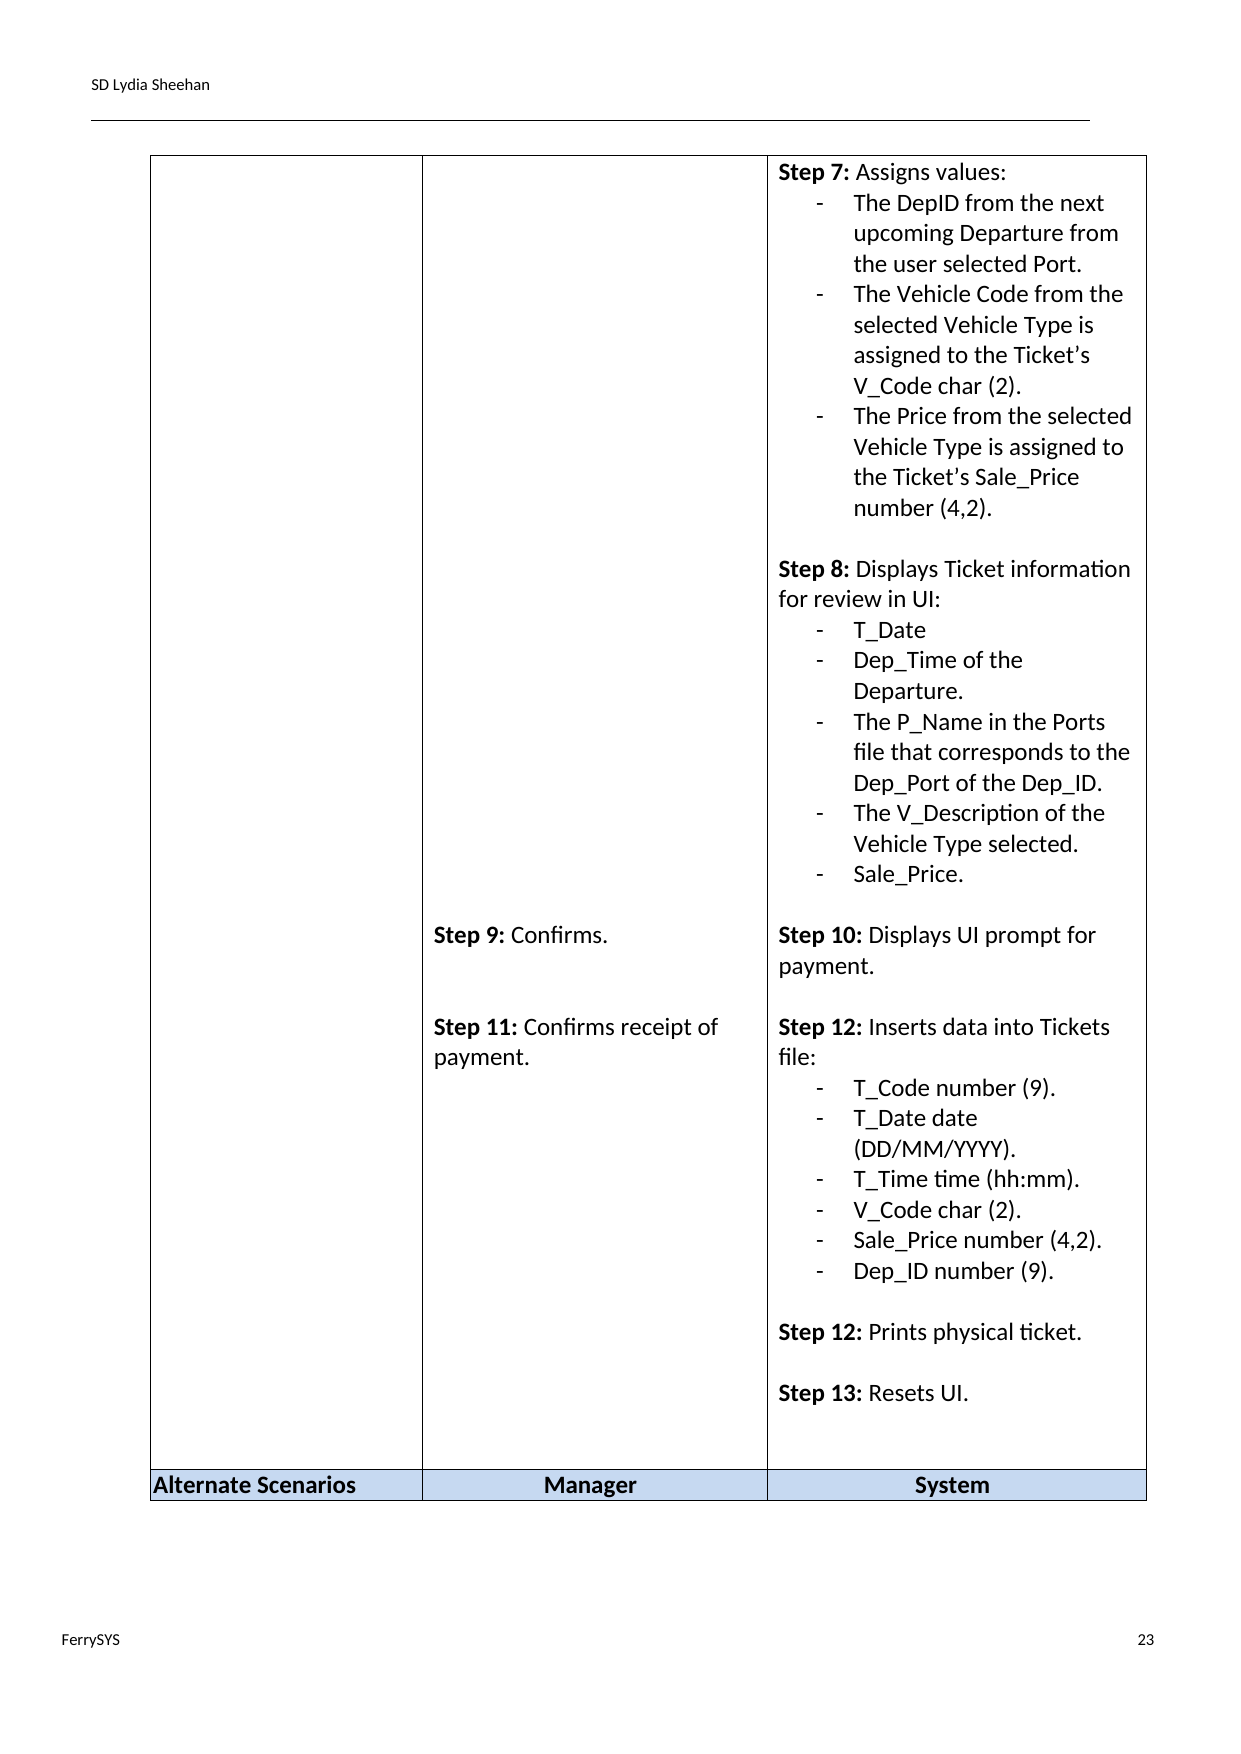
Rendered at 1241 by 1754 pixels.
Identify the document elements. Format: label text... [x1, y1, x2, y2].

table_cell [423, 156, 767, 1469]
table_cell Alternate Scenarios [151, 1470, 422, 1500]
table_cell System [768, 1470, 1146, 1500]
table_cell Manager [423, 1470, 767, 1500]
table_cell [768, 156, 1146, 1469]
table_cell [151, 156, 422, 1469]
